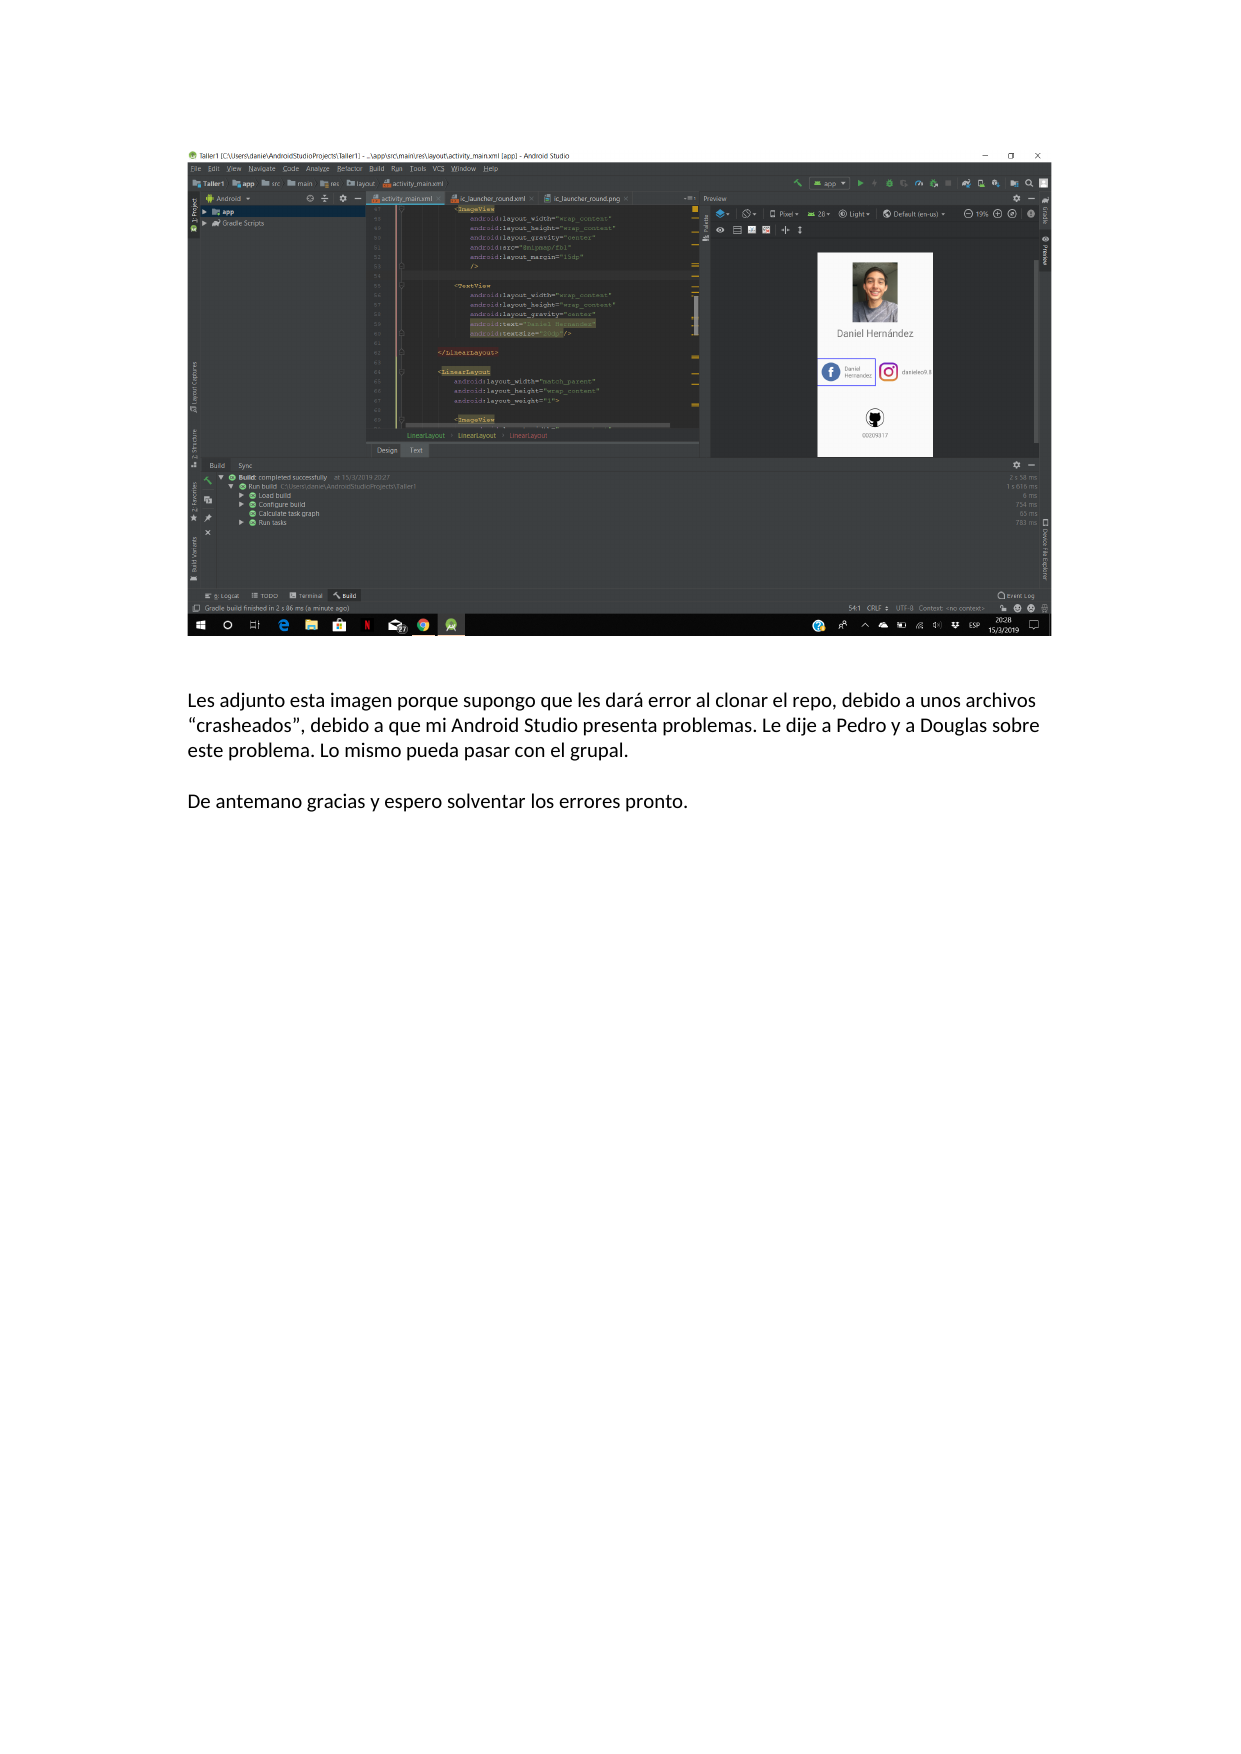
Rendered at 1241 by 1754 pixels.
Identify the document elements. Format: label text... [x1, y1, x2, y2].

text Les adjunto esta imagen porque supongo que les dará error al clonar el repo, debido a unos archivos “crasheados”, debido a que mi Android Studio presenta problemas. Le dije a Pedro y a Douglas sobre este problema. Lo mismo pueda pasar con el grupal. [187, 687, 1053, 763]
picture [187, 150, 1052, 636]
text De antemano gracias y espero solventar los errores pronto. [187, 788, 1053, 814]
